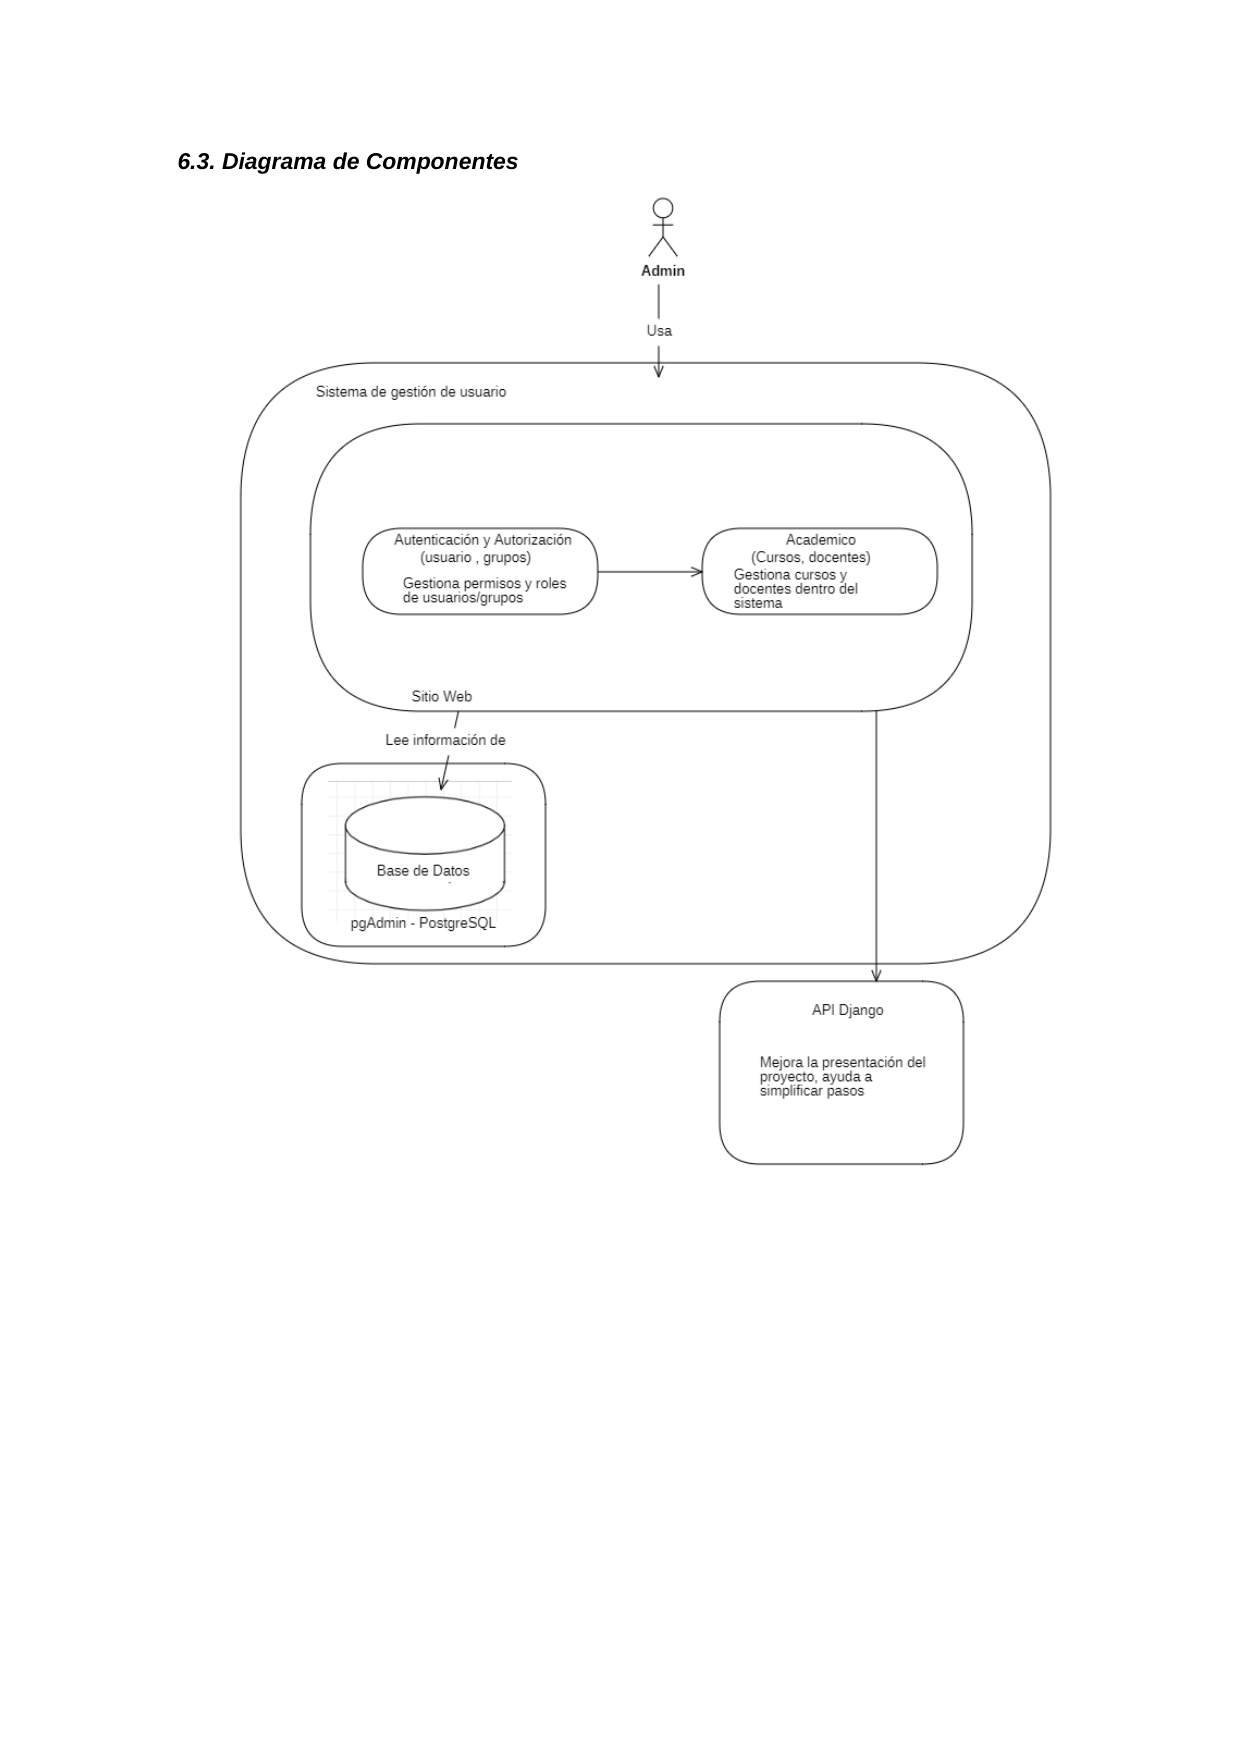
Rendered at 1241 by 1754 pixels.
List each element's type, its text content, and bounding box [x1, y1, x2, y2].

picture [206, 192, 1093, 1187]
text 6.3. Diagrama de Componentes [177, 148, 1063, 174]
